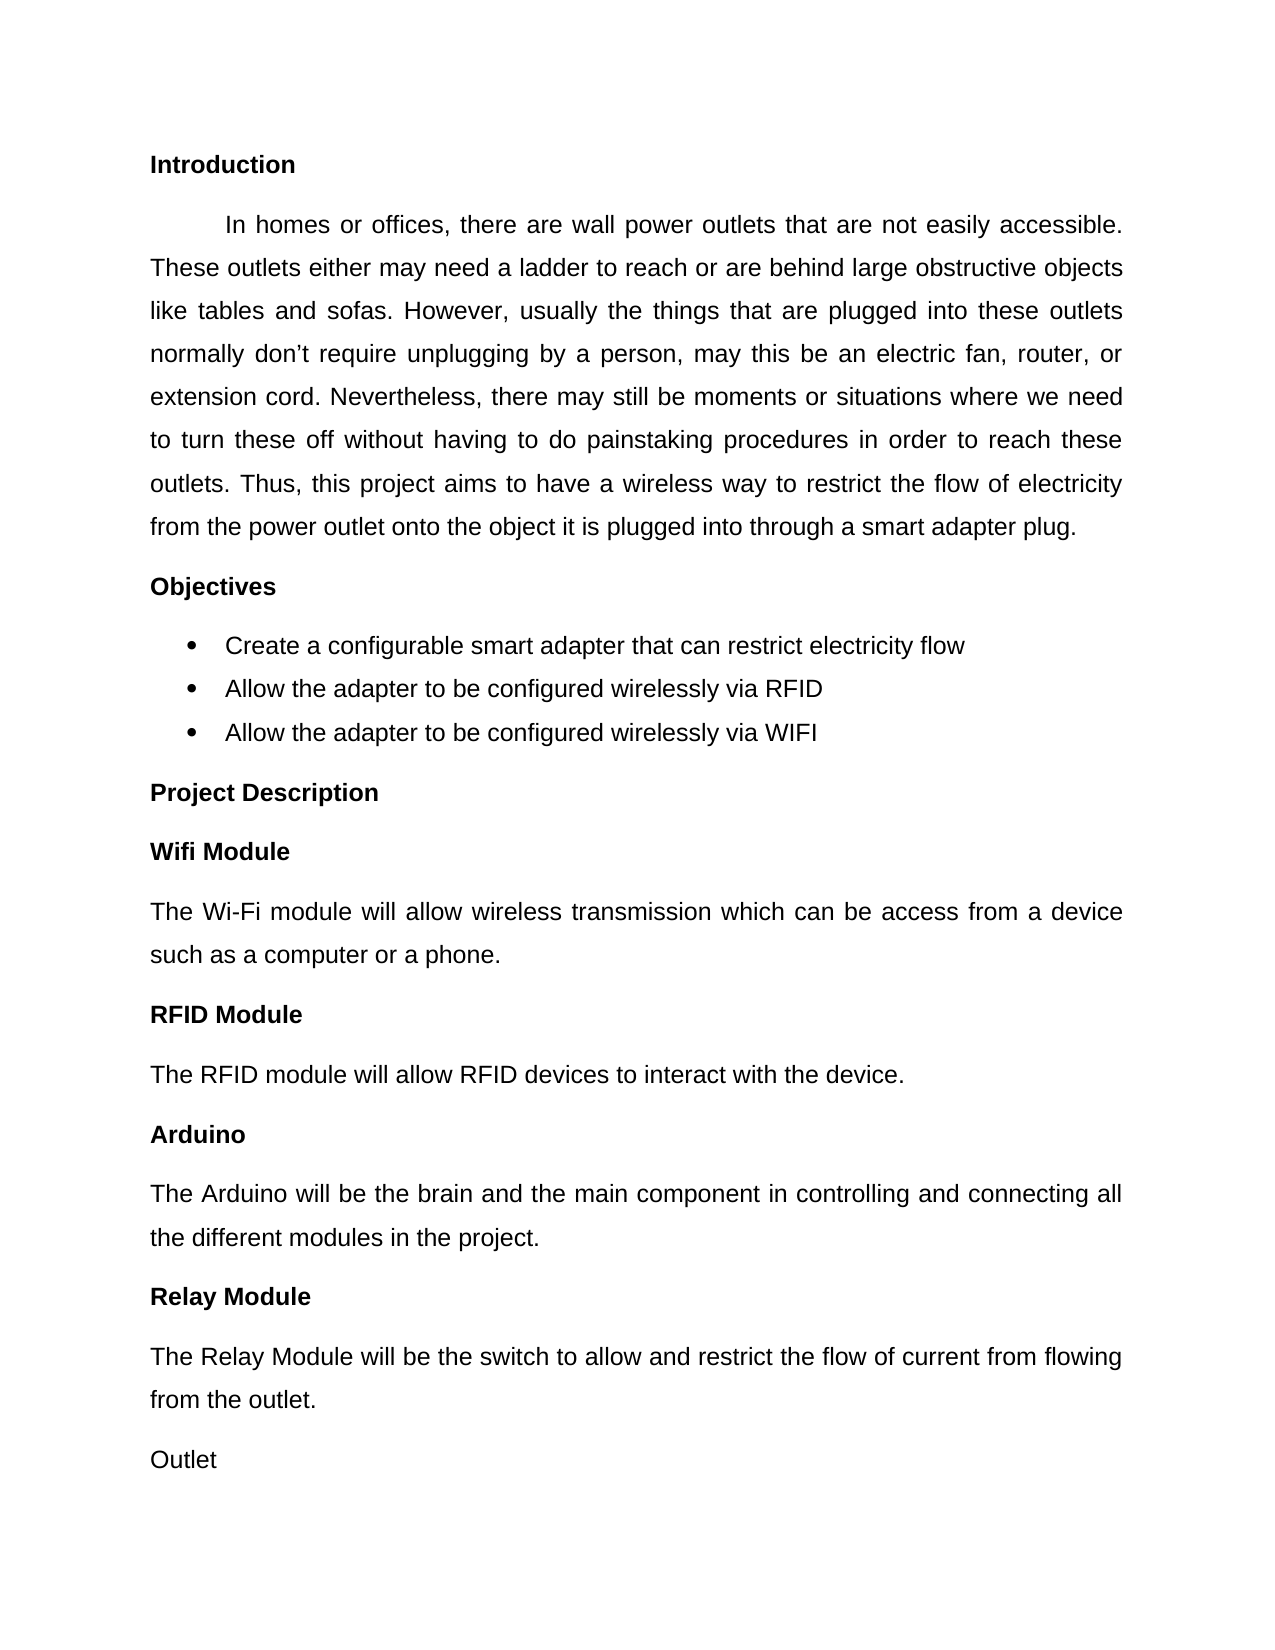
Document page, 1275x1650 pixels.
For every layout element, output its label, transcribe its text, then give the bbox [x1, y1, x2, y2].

text The RFID module will allow RFID devices to interact with the device. [150, 1060, 1125, 1089]
list Allow the adapter to be configured wirelessly via WIFI [187, 718, 1125, 747]
text In homes or offices, there are wall power outlets that are not easily accessible. These outlets either may need a ladder to reach or are behind large obstructive objects like tables and sofas. However, usually the things that are plugged into these outlets normally don’t require unplugging by a person, may this be an electric fan, router, or extension cord. Nevertheless, there may still be moments or situations where we need to turn these off without having to do painstaking procedures in order to reach these outlets. Thus, this project aims to have a wireless way to restrict the flow of electricity from the power outlet onto the object it is plugged into through a smart adapter plug. [150, 210, 1125, 540]
text RFID Module [150, 1000, 1125, 1029]
text The Relay Module will be the switch to allow and restrict the flow of current from flowing from the outlet. [150, 1342, 1125, 1414]
text The Wi-Fi module will allow wireless transmission which can be access from a device such as a computer or a phone. [150, 897, 1125, 969]
text Wifi Module [150, 837, 1125, 866]
text Outlet [150, 1445, 1125, 1474]
list Allow the adapter to be configured wirelessly via RFID [187, 674, 1125, 703]
list Create a configurable smart adapter that can restrict electricity flow [187, 631, 1125, 660]
text Project Description [150, 778, 1125, 806]
text Arduino [150, 1120, 1125, 1148]
text Objectives [150, 571, 1125, 600]
text Relay Module [150, 1282, 1125, 1311]
text Introduction [150, 150, 1125, 179]
text The Arduino will be the brain and the main component in controlling and connecting all the different modules in the project. [150, 1179, 1125, 1251]
